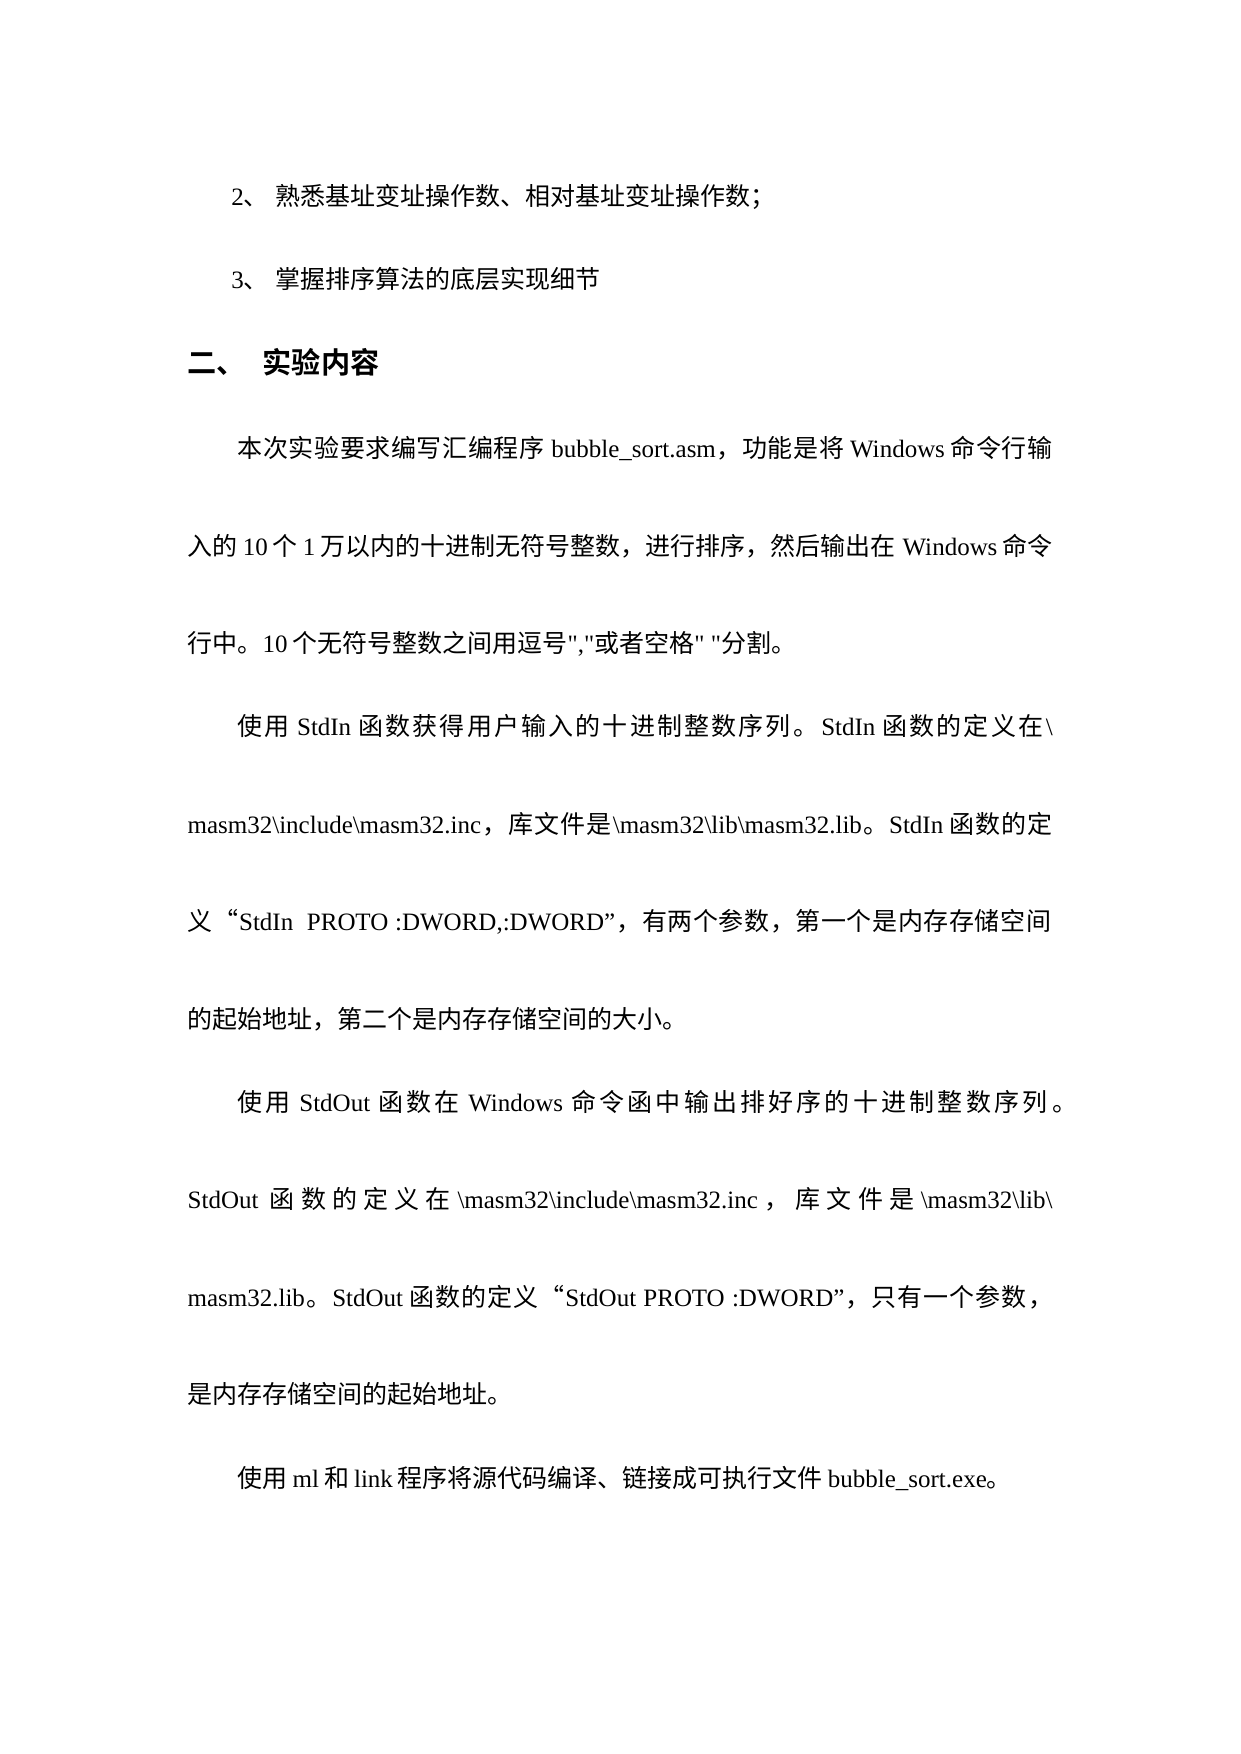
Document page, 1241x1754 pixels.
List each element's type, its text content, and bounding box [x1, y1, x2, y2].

list 熟悉基址变址操作数、相对基址变址操作数； [231, 162, 1053, 227]
list 掌握排序算法的底层实现细节 [231, 245, 1053, 310]
text 使用StdIn函数获得用户输入的十进制整数序列。StdIn函数的定义在\masm32\include\masm32.inc，库文件是\masm32\lib\masm32.lib。StdIn函数的定义“StdIn PROTO :DWORD,:DWORD”，有两个参数，第一个是内存存储空间的起始地址，第二个是内存存储空间的大小。 [187, 692, 1053, 1050]
list 实验内容 [187, 328, 1053, 393]
text 本次实验要求编写汇编程序bubble_sort.asm，功能是将Windows命令行输入的10个1万以内的十进制无符号整数，进行排序，然后输出在Windows命令行中。10个无符号整数之间用逗号","或者空格" "分割。 [187, 414, 1053, 674]
text 使用StdOut函数在Windows命令函中输出排好序的十进制整数序列。StdOut函数的定义在\masm32\include\masm32.inc，库文件是\masm32\lib\masm32.lib。StdOut函数的定义“StdOut PROTO :DWORD”，只有一个参数，是内存存储空间的起始地址。 [187, 1068, 1053, 1426]
text 使用ml和link程序将源代码编译、链接成可执行文件bubble_sort.exe。 [187, 1444, 1053, 1509]
